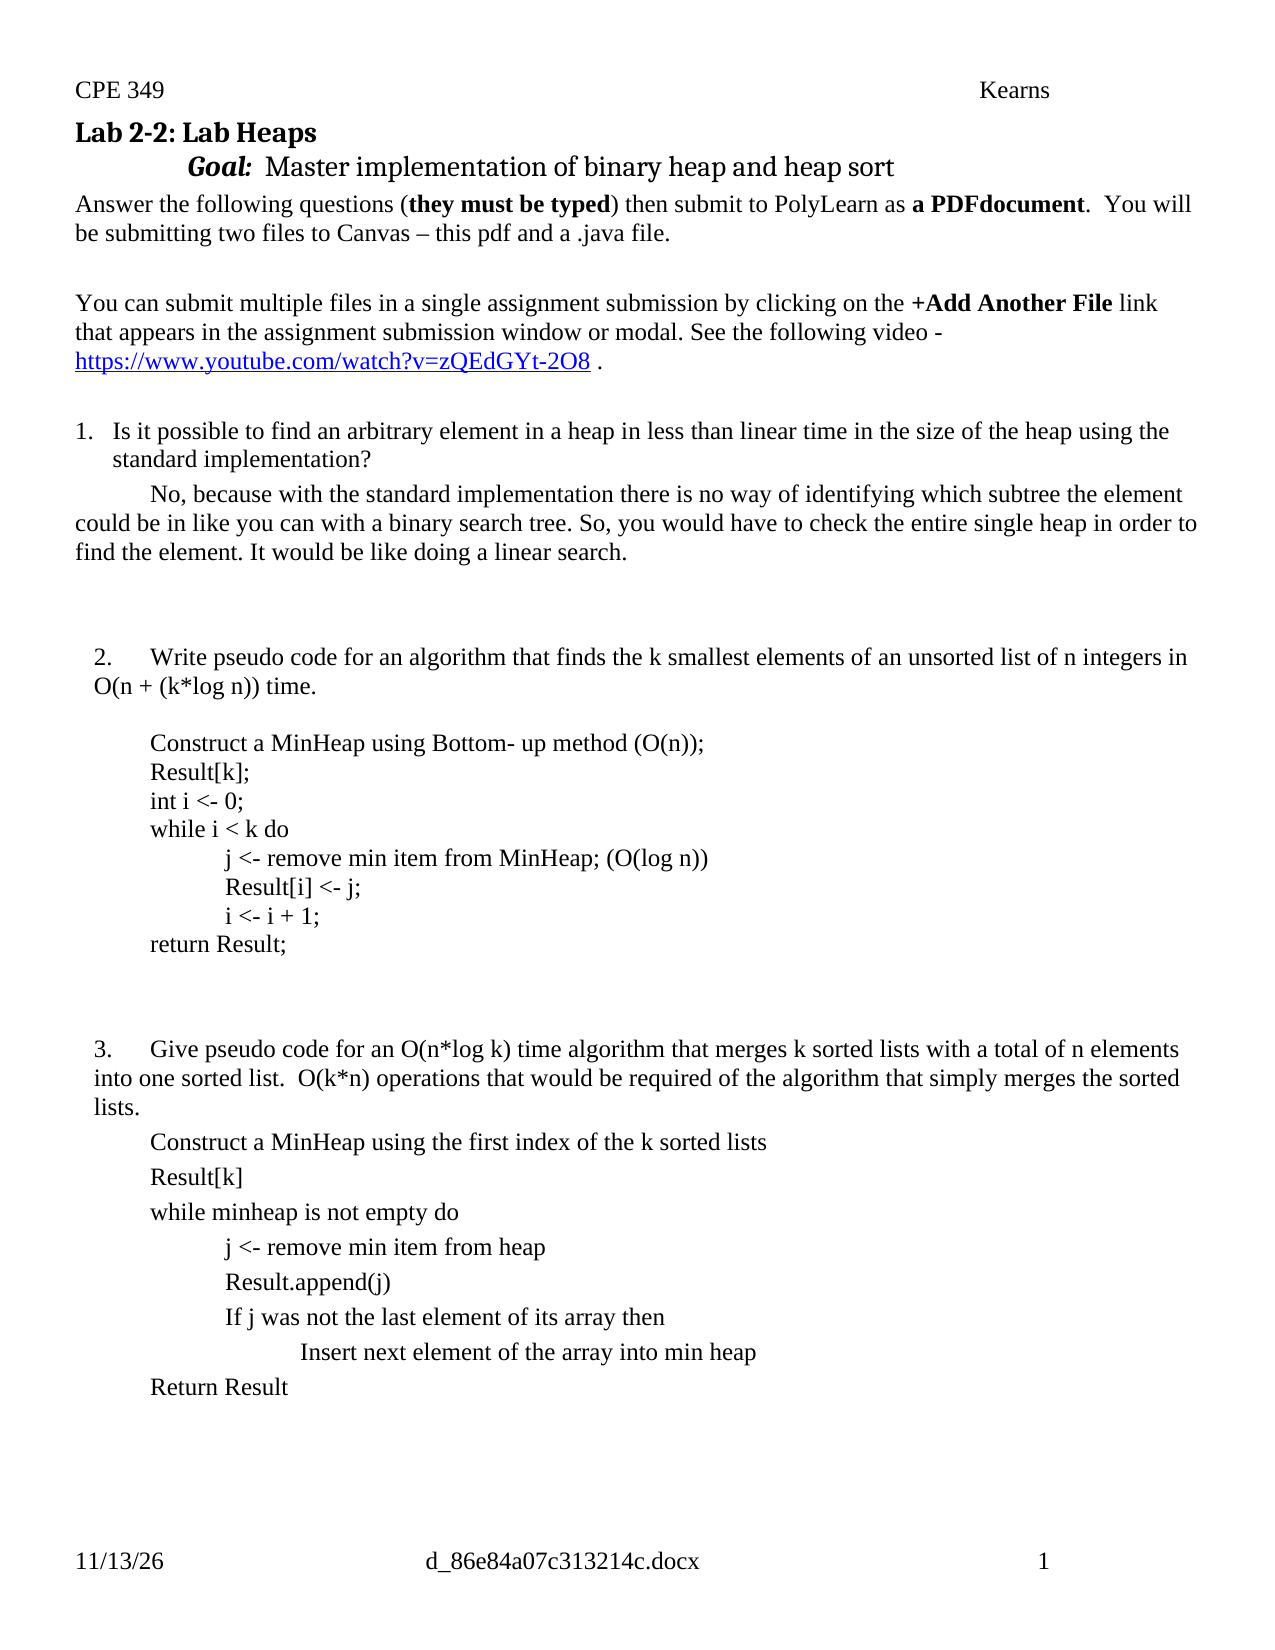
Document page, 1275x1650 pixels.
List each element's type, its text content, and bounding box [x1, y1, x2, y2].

text You can submit multiple files in a single assignment submission by clicking on the +Add Another File link that appears in the assignment submission window or modal. See the following video - https://www.youtube.com/watch?v=zQEdGYt-2O8 . [75, 288, 1200, 374]
list Is it possible to find an arbitrary element in a heap in less than linear time in the size of the heap using the standard implementation? [75, 416, 1200, 473]
list j <- remove min item from MinHeap; (O(log n)) [150, 843, 1200, 872]
list i <- i + 1; [150, 901, 1200, 929]
text Return Result [150, 1372, 1200, 1401]
text Answer the following questions (they must be typed) then submit to PolyLearn as a PDFdocument. You will be submitting two files to Canvas – this pdf and a .java file. [75, 189, 1200, 247]
list Write pseudo code for an algorithm that finds the k smallest elements of an unsorted list of n integers in O(n + (k*log n)) time. [94, 642, 1200, 699]
text No, because with the standard implementation there is no way of identifying which subtree the element could be in like you can with a binary search tree. So, you would have to check the entire single heap in order to find the element. It would be like doing a linear search. [75, 479, 1200, 566]
list Result[i] <- j; [150, 872, 1200, 901]
text while minheap is not empty do [150, 1197, 1200, 1226]
text If j was not the last element of its array then [150, 1302, 1200, 1331]
text Result.append(j) [150, 1267, 1200, 1296]
text Insert next element of the array into min heap [150, 1337, 1200, 1366]
text Result[k] [150, 1162, 1200, 1191]
list while i < k do [150, 814, 1200, 843]
list Construct a MinHeap using Bottom- up method (O(n)); [150, 728, 1200, 757]
list return Result; [150, 929, 1200, 958]
list Give pseudo code for an O(n*log k) time algorithm that merges k sorted lists with a total of n elements into one sorted list. O(k*n) operations that would be required of the algorithm that simply merges the sorted lists. [94, 1034, 1200, 1121]
text j <- remove min item from heap [150, 1232, 1200, 1261]
list Result[k]; [150, 757, 1200, 786]
subtitle Lab 2-2: Lab Heaps Goal: Master implementation of binary heap and heap sort [75, 116, 1200, 183]
list int i <- 0; [150, 786, 1200, 814]
text Construct a MinHeap using the first index of the k sorted lists [150, 1127, 1200, 1156]
